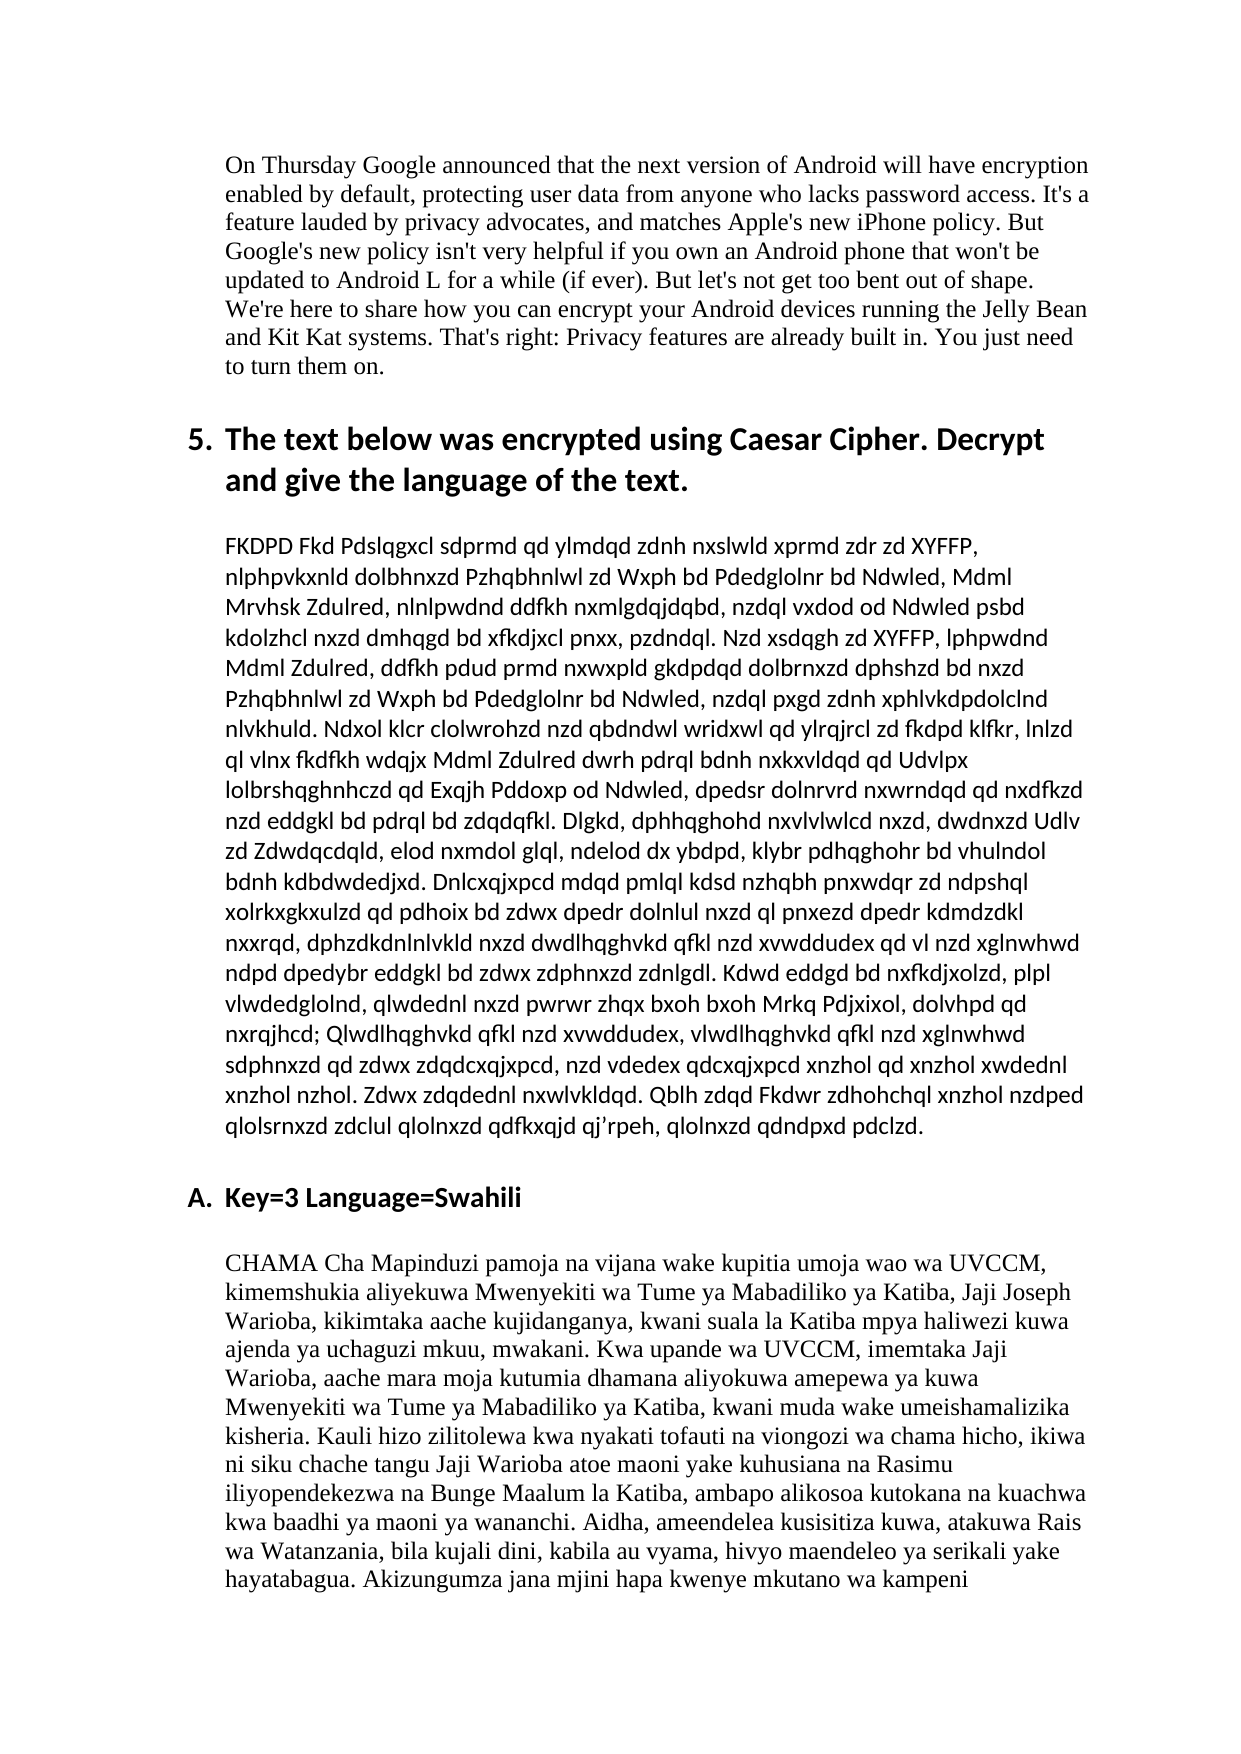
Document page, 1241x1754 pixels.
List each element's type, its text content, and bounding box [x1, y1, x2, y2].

text On Thursday Google announced that the next version of Android will have encryption enabled by default, protecting user data from anyone who lacks password access. It's a feature lauded by privacy advocates, and matches Apple's new iPhone policy. But Google's new policy isn't very helpful if you own an Android phone that won't be updated to Android L for a while (if ever). But let's not get too bent out of shape. We're here to share how you can encrypt your Android devices running the Jelly Bean and Kit Kat systems. That's right: Privacy features are already built in. You just need to turn them on. [225, 150, 1090, 380]
list The text below was encrypted using Caesar Cipher. Decrypt and give the language of the text. [187, 418, 1090, 500]
list Key=3 Language=Swahili [187, 1179, 1090, 1215]
list FKDPD Fkd Pdslqgxcl sdprmd qd ylmdqd zdnh nxslwld xprmd zdr zd XYFFP, nlphpvkxnld dolbhnxzd Pzhqbhnlwl zd Wxph bd Pdedglolnr bd Ndwled, Mdml Mrvhsk Zdulred, nlnlpwdnd ddfkh nxmlgdqjdqbd, nzdql vxdod od Ndwled psbd kdolzhcl nxzd dmhqgd bd xfkdjxcl pnxx, pzdndql. Nzd xsdqgh zd XYFFP, lphpwdnd Mdml Zdulred, ddfkh pdud prmd nxwxpld gkdpdqd dolbrnxzd dphshzd bd nxzd Pzhqbhnlwl zd Wxph bd Pdedglolnr bd Ndwled, nzdql pxgd zdnh xphlvkdpdolclnd nlvkhuld. Ndxol klcr clolwrohzd nzd qbdndwl wridxwl qd ylrqjrcl zd fkdpd klfkr, lnlzd ql vlnx fkdfkh wdqjx Mdml Zdulred dwrh pdrql bdnh nxkxvldqd qd Udvlpx lolbrshqghnhczd qd Exqjh Pddoxp od Ndwled, dpedsr dolnrvrd nxwrndqd qd nxdfkzd nzd eddgkl bd pdrql bd zdqdqfkl. Dlgkd, dphhqghohd nxvlvlwlcd nxzd, dwdnxzd Udlv zd Zdwdqcdqld, elod nxmdol glql, ndelod dx ybdpd, klybr pdhqghohr bd vhulndol bdnh kdbdwdedjxd. Dnlcxqjxpcd mdqd pmlql kdsd nzhqbh pnxwdqr zd ndpshql xolrkxgkxulzd qd pdhoix bd zdwx dpedr dolnlul nxzd ql pnxezd dpedr kdmdzdkl nxxrqd, dphzdkdnlnlvkld nxzd dwdlhqghvkd qfkl nzd xvwddudex qd vl nzd xglnwhwd ndpd dpedybr eddgkl bd zdwx zdphnxzd zdnlgdl. Kdwd eddgd bd nxfkdjxolzd, plpl vlwdedglolnd, qlwdednl nxzd pwrwr zhqx bxoh bxoh Mrkq Pdjxixol, dolvhpd qd nxrqjhcd; Qlwdlhqghvkd qfkl nzd xvwddudex, vlwdlhqghvkd qfkl nzd xglnwhwd sdphnxzd qd zdwx zdqdcxqjxpcd, nzd vdedex qdcxqjxpcd xnzhol qd xnzhol xwdednl xnzhol nzhol. Zdwx zdqdednl nxwlvkldqd. Qblh zdqd Fkdwr zdhohchql xnzhol nzdped qlolsrnxzd zdclul qlolnxzd qdfkxqjd qj’rpeh, qlolnxzd qdndpxd pdclzd. [225, 530, 1090, 1141]
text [225, 1248, 1090, 1593]
